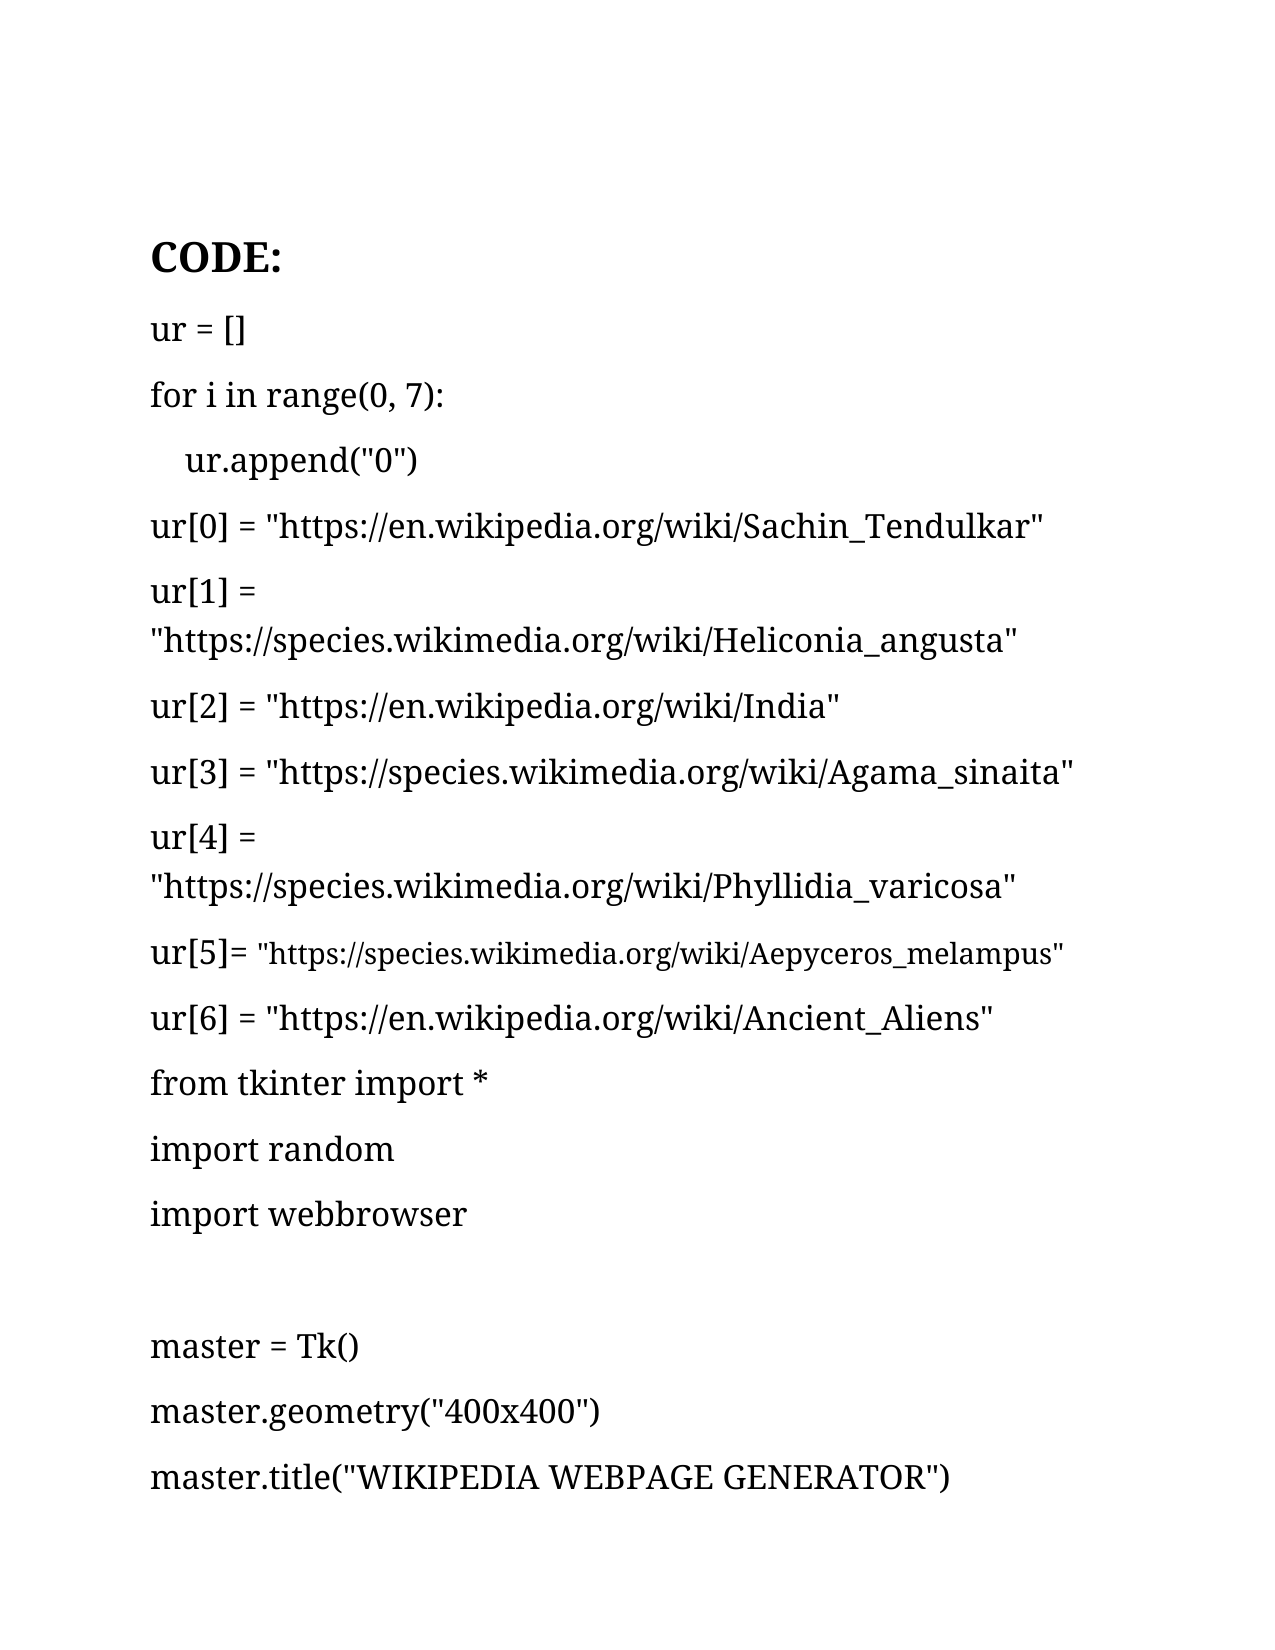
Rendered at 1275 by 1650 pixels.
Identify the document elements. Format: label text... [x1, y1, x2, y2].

text ur.append("0") [150, 437, 1125, 482]
text ur = [] [150, 306, 1125, 351]
text master.geometry("400x400") [150, 1388, 1125, 1433]
text ur[6] = "https://en.wikipedia.org/wiki/Ancient_Aliens" [150, 994, 1125, 1040]
text CODE: [150, 228, 1125, 285]
text for i in range(0, 7): [150, 371, 1125, 417]
text ur[4] = "https://species.wikimedia.org/wiki/Phyllidia_varicosa" [150, 814, 1125, 908]
text master = Tk() [150, 1322, 1125, 1368]
text ur[2] = "https://en.wikipedia.org/wiki/India" [150, 683, 1125, 728]
text ur[1] = "https://species.wikimedia.org/wiki/Heliconia_angusta" [150, 568, 1125, 663]
text master.title("WIKIPEDIA WEBPAGE GENERATOR") [150, 1454, 1125, 1499]
text ur[3] = "https://species.wikimedia.org/wiki/Agama_sinaita" [150, 748, 1125, 794]
text ur[0] = "https://en.wikipedia.org/wiki/Sachin_Tendulkar" [150, 503, 1125, 548]
text import random [150, 1126, 1125, 1171]
text from tkinter import * [150, 1060, 1125, 1105]
text import webbrowser [150, 1191, 1125, 1237]
text ur[5]= "https://species.wikimedia.org/wiki/Aepyceros_melampus" [150, 929, 1125, 974]
